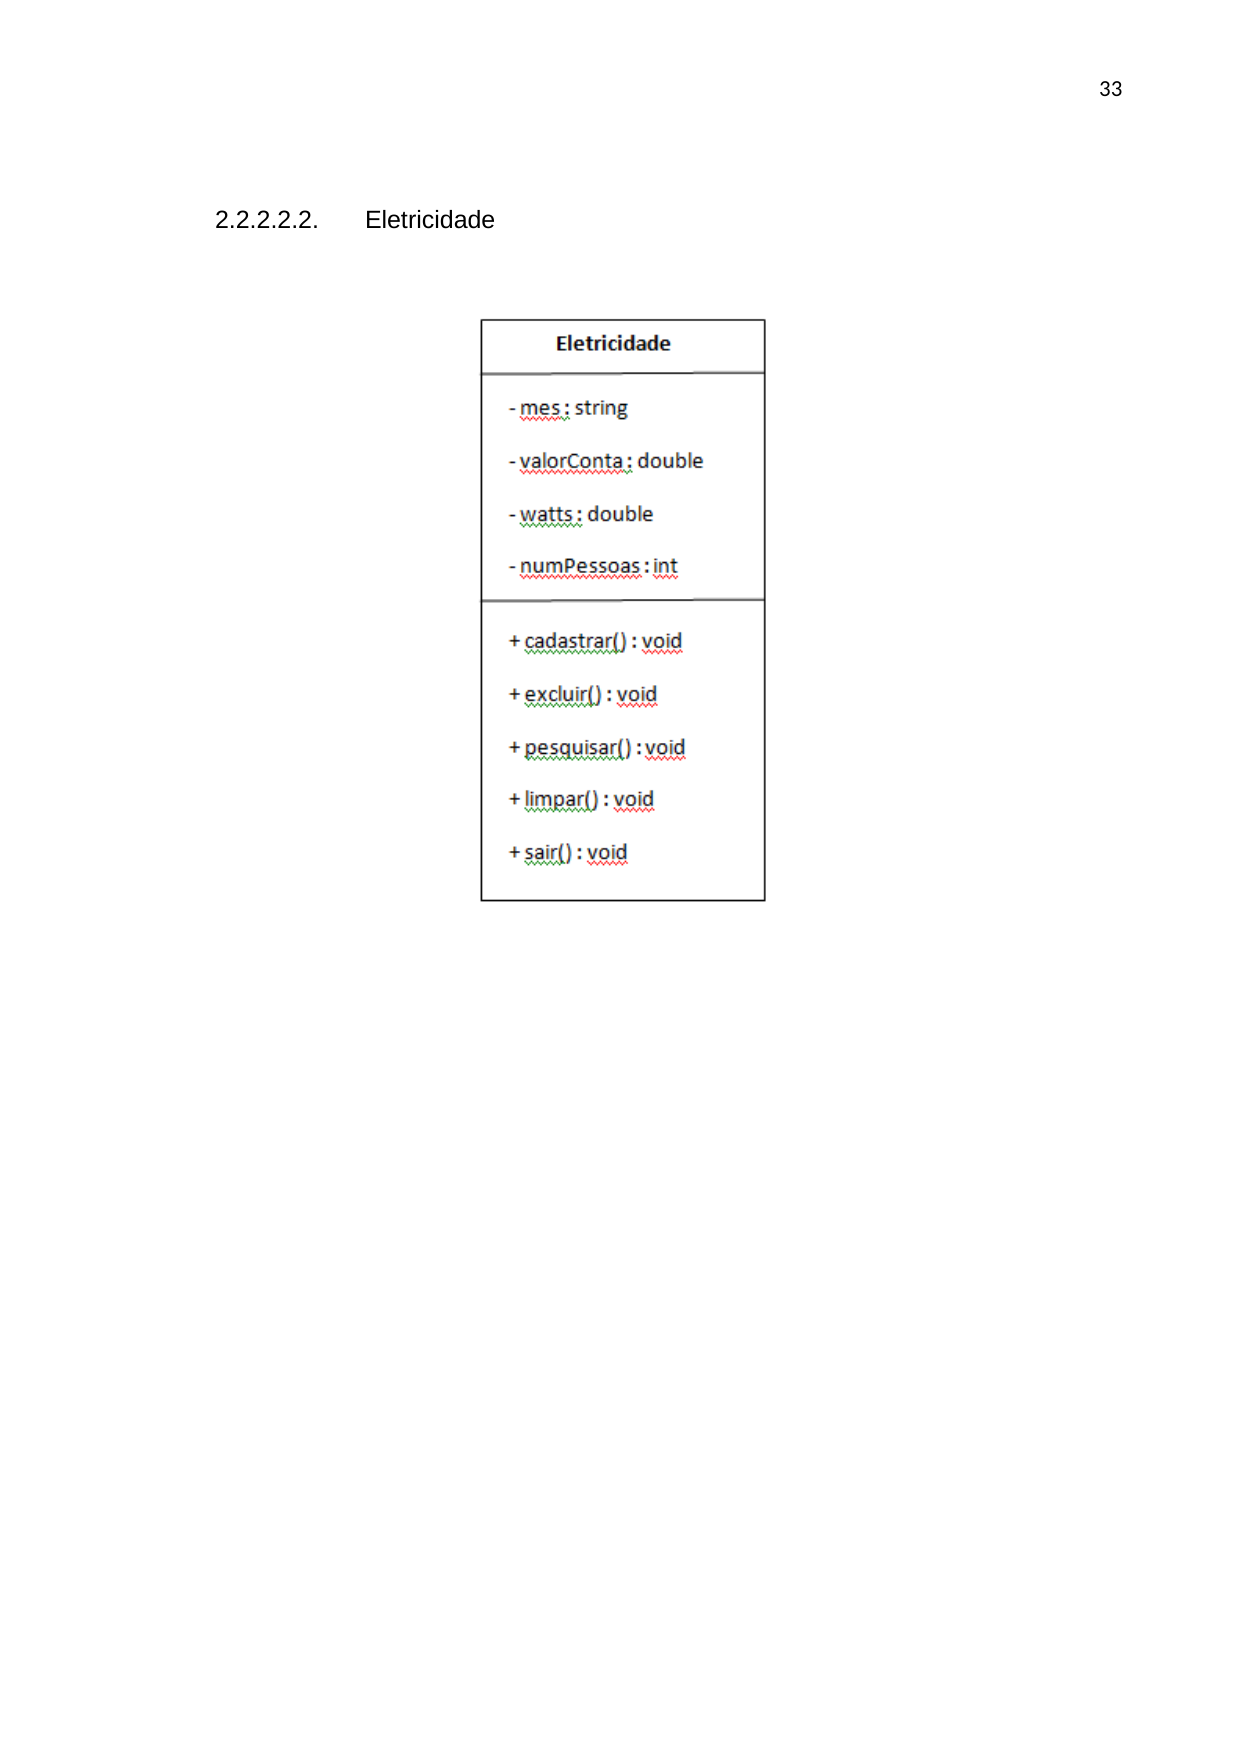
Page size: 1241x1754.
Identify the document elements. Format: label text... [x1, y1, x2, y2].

subtitle Eletricidade [215, 204, 1122, 233]
picture [459, 296, 841, 947]
